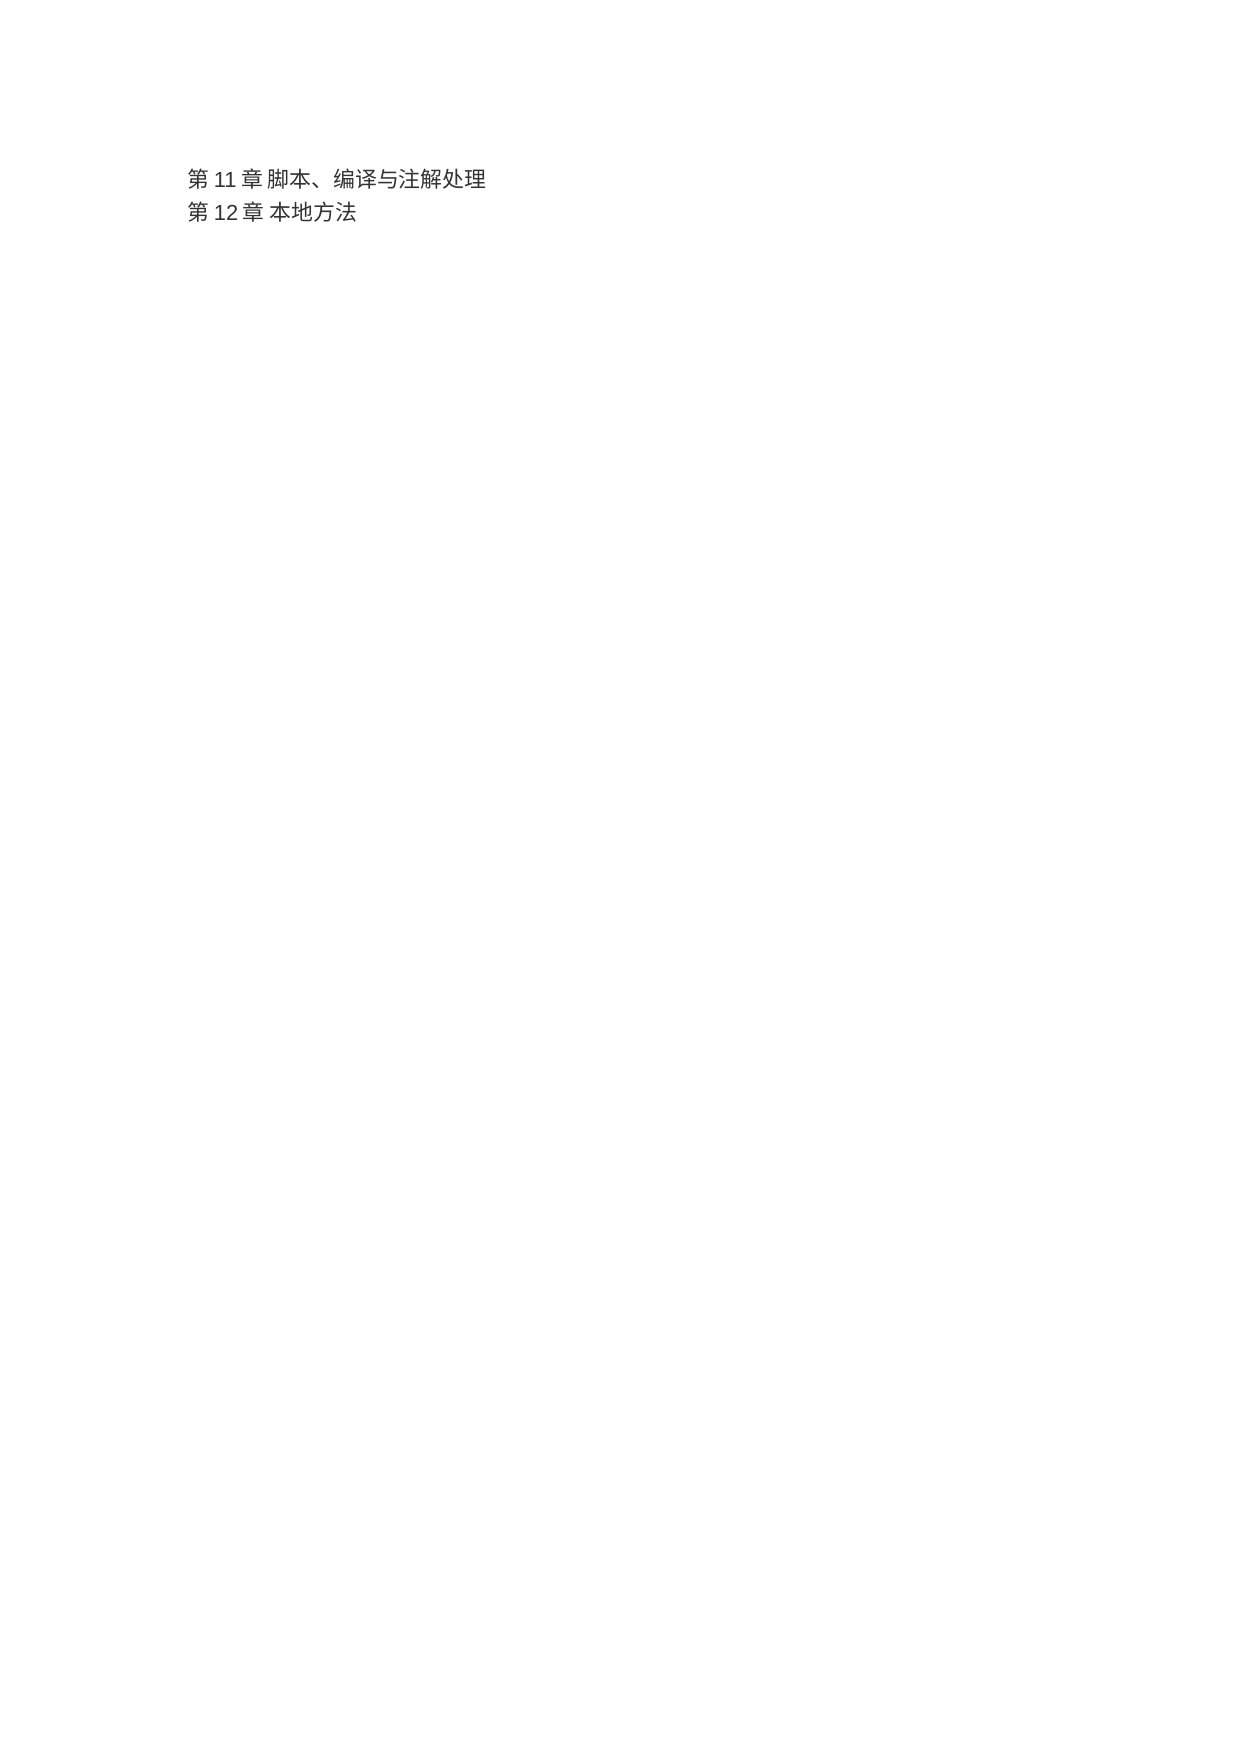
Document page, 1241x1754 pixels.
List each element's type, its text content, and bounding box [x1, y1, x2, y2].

list 第11章 脚本、编译与注解处理 [187, 162, 1053, 194]
list 第12章 本地方法 [187, 194, 1053, 227]
